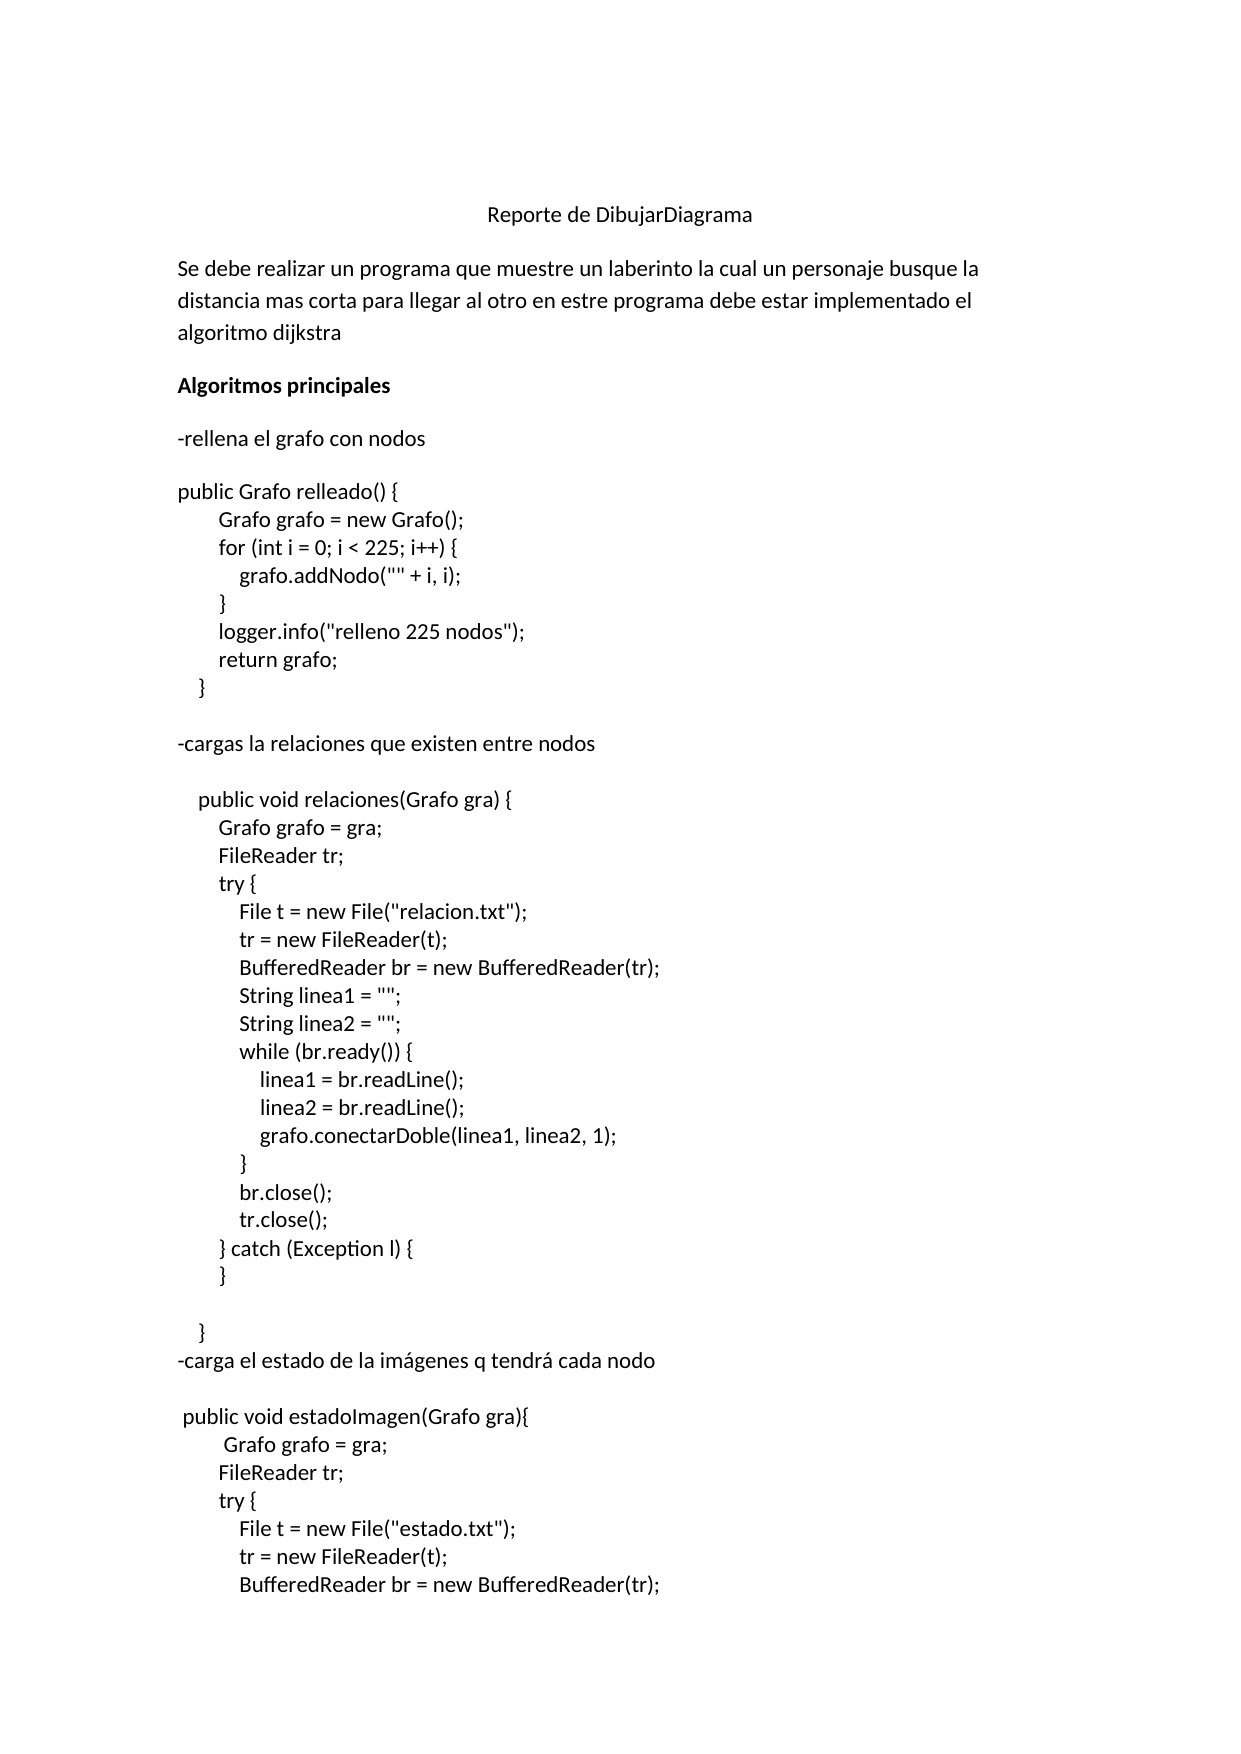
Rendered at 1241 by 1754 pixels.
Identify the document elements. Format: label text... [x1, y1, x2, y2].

text try { [177, 869, 1063, 897]
text } [177, 673, 1063, 701]
text } [177, 1262, 1063, 1290]
text linea2 = br.readLine(); [177, 1093, 1063, 1122]
text File t = new File("relacion.txt"); [177, 897, 1063, 925]
text BufferedReader br = new BufferedReader(tr); [177, 1570, 1063, 1598]
text Se debe realizar un programa que muestre un laberinto la cual un personaje busque la distancia mas corta para llegar al otro en estre programa debe estar implementado el algoritmo dijkstra [177, 254, 1063, 346]
text } [177, 589, 1063, 617]
text linea1 = br.readLine(); [177, 1066, 1063, 1093]
text } [177, 1318, 1063, 1346]
text grafo.conectarDoble(linea1, linea2, 1); [177, 1122, 1063, 1149]
text FileReader tr; [177, 1458, 1063, 1486]
text -carga el estado de la imágenes q tendrá cada nodo [177, 1346, 1063, 1374]
text Reporte de DibujarDiagrama [177, 201, 1063, 229]
text -cargas la relaciones que existen entre nodos [177, 729, 1063, 757]
text Grafo grafo = new Grafo(); [177, 505, 1063, 533]
text String linea1 = ""; [177, 981, 1063, 1009]
text br.close(); [177, 1178, 1063, 1206]
text -rellena el grafo con nodos [177, 424, 1063, 452]
text Grafo grafo = gra; [177, 813, 1063, 841]
text tr = new FileReader(t); [177, 1542, 1063, 1570]
text return grafo; [177, 645, 1063, 673]
text } catch (Exception l) { [177, 1234, 1063, 1262]
text grafo.addNodo("" + i, i); [177, 561, 1063, 589]
text Algoritmos principales [177, 371, 1063, 399]
text public void relaciones(Grafo gra) { [177, 785, 1063, 813]
text FileReader tr; [177, 841, 1063, 869]
text tr = new FileReader(t); [177, 925, 1063, 953]
text File t = new File("estado.txt"); [177, 1514, 1063, 1542]
text tr.close(); [177, 1206, 1063, 1234]
text Grafo grafo = gra; [177, 1430, 1063, 1458]
text String linea2 = ""; [177, 1009, 1063, 1037]
text } [177, 1149, 1063, 1178]
text BufferedReader br = new BufferedReader(tr); [177, 953, 1063, 981]
text for (int i = 0; i < 225; i++) { [177, 533, 1063, 561]
text while (br.ready()) { [177, 1037, 1063, 1066]
text public Grafo relleado() { [177, 477, 1063, 505]
text logger.info("relleno 225 nodos"); [177, 617, 1063, 645]
text public void estadoImagen(Grafo gra){ [177, 1402, 1063, 1430]
text try { [177, 1486, 1063, 1514]
